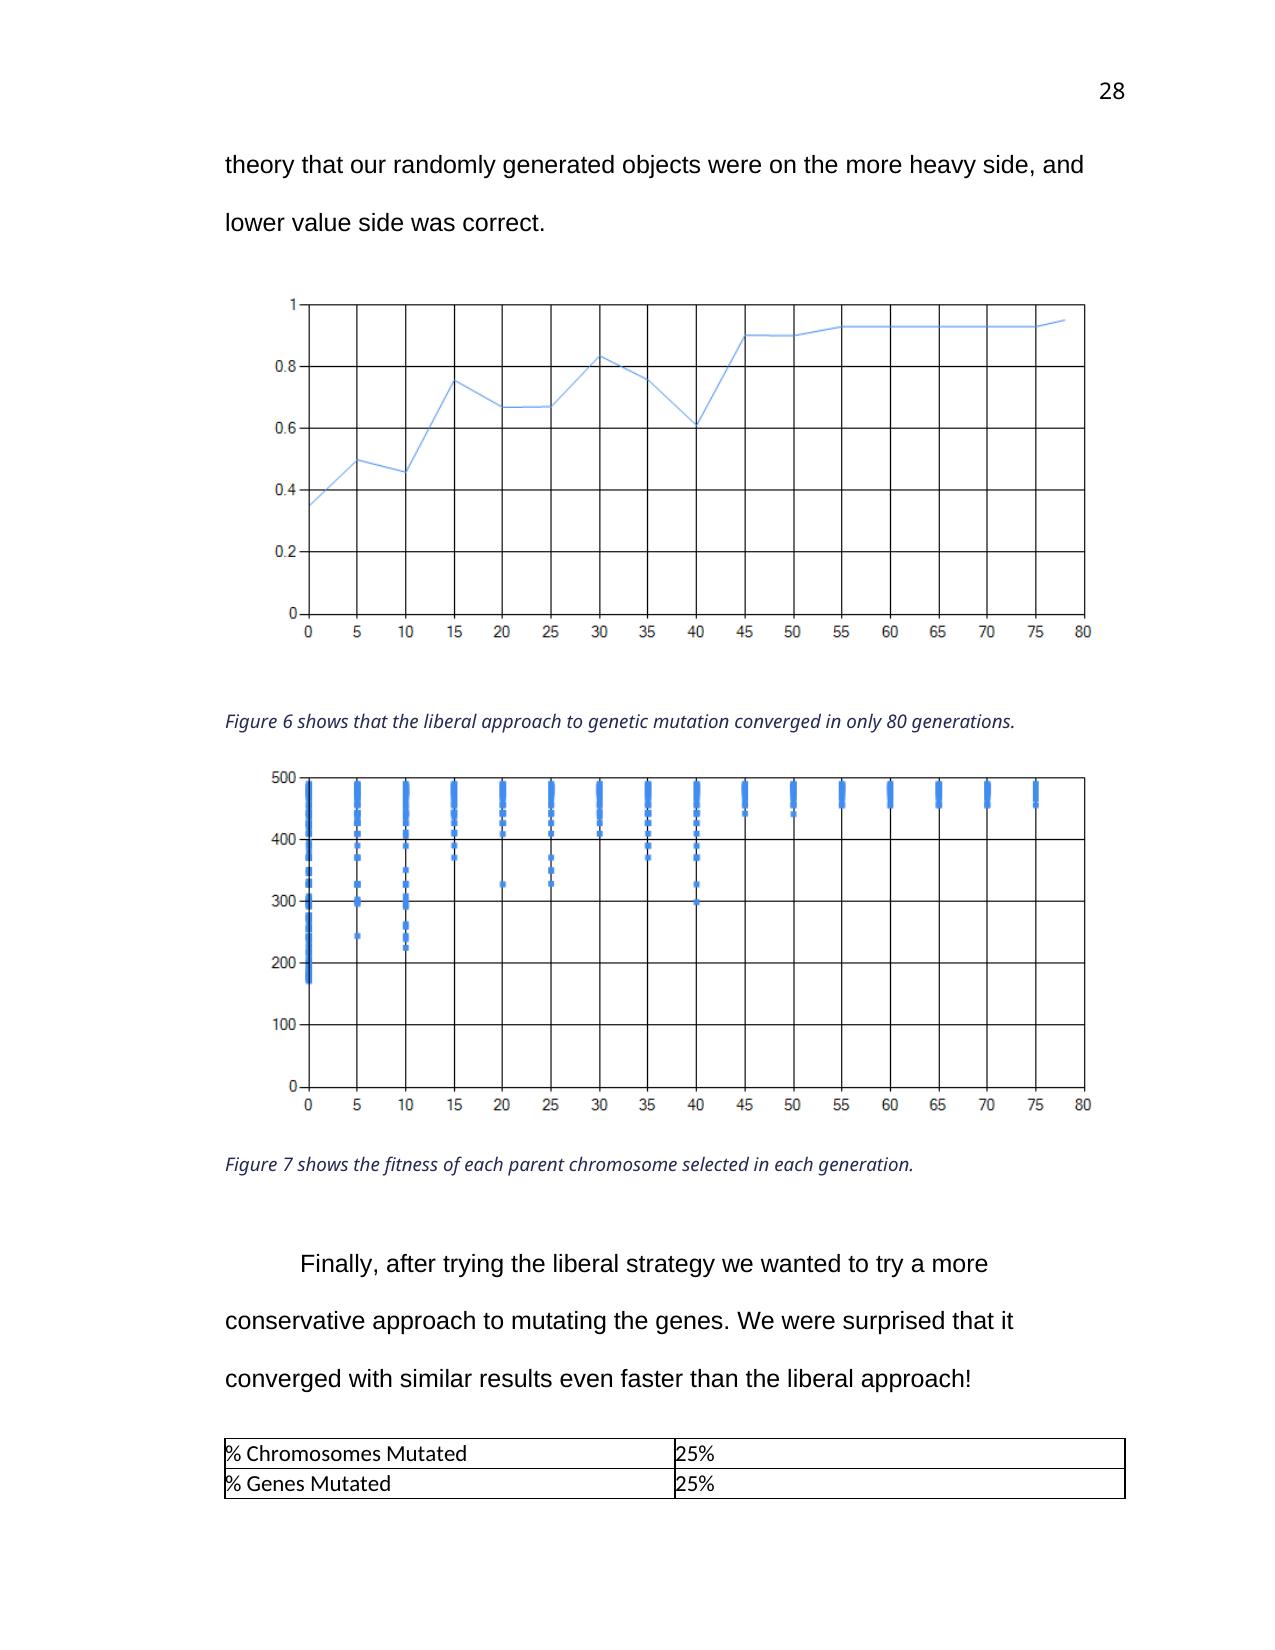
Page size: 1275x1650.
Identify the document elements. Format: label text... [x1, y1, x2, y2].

picture [225, 754, 1125, 1136]
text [225, 150, 1125, 236]
table_cell % Genes Mutated [226, 1469, 674, 1498]
table_header 25% [676, 1439, 1124, 1468]
table_cell 25% [676, 1469, 1124, 1498]
picture [225, 281, 1125, 663]
table_header % Chromosomes Mutated [226, 1439, 674, 1468]
text Finally, after trying the liberal strategy we wanted to try a more conservative approach to mutating the genes. We were surprised that it converged with similar results even faster than the liberal approach! [225, 1249, 1125, 1393]
